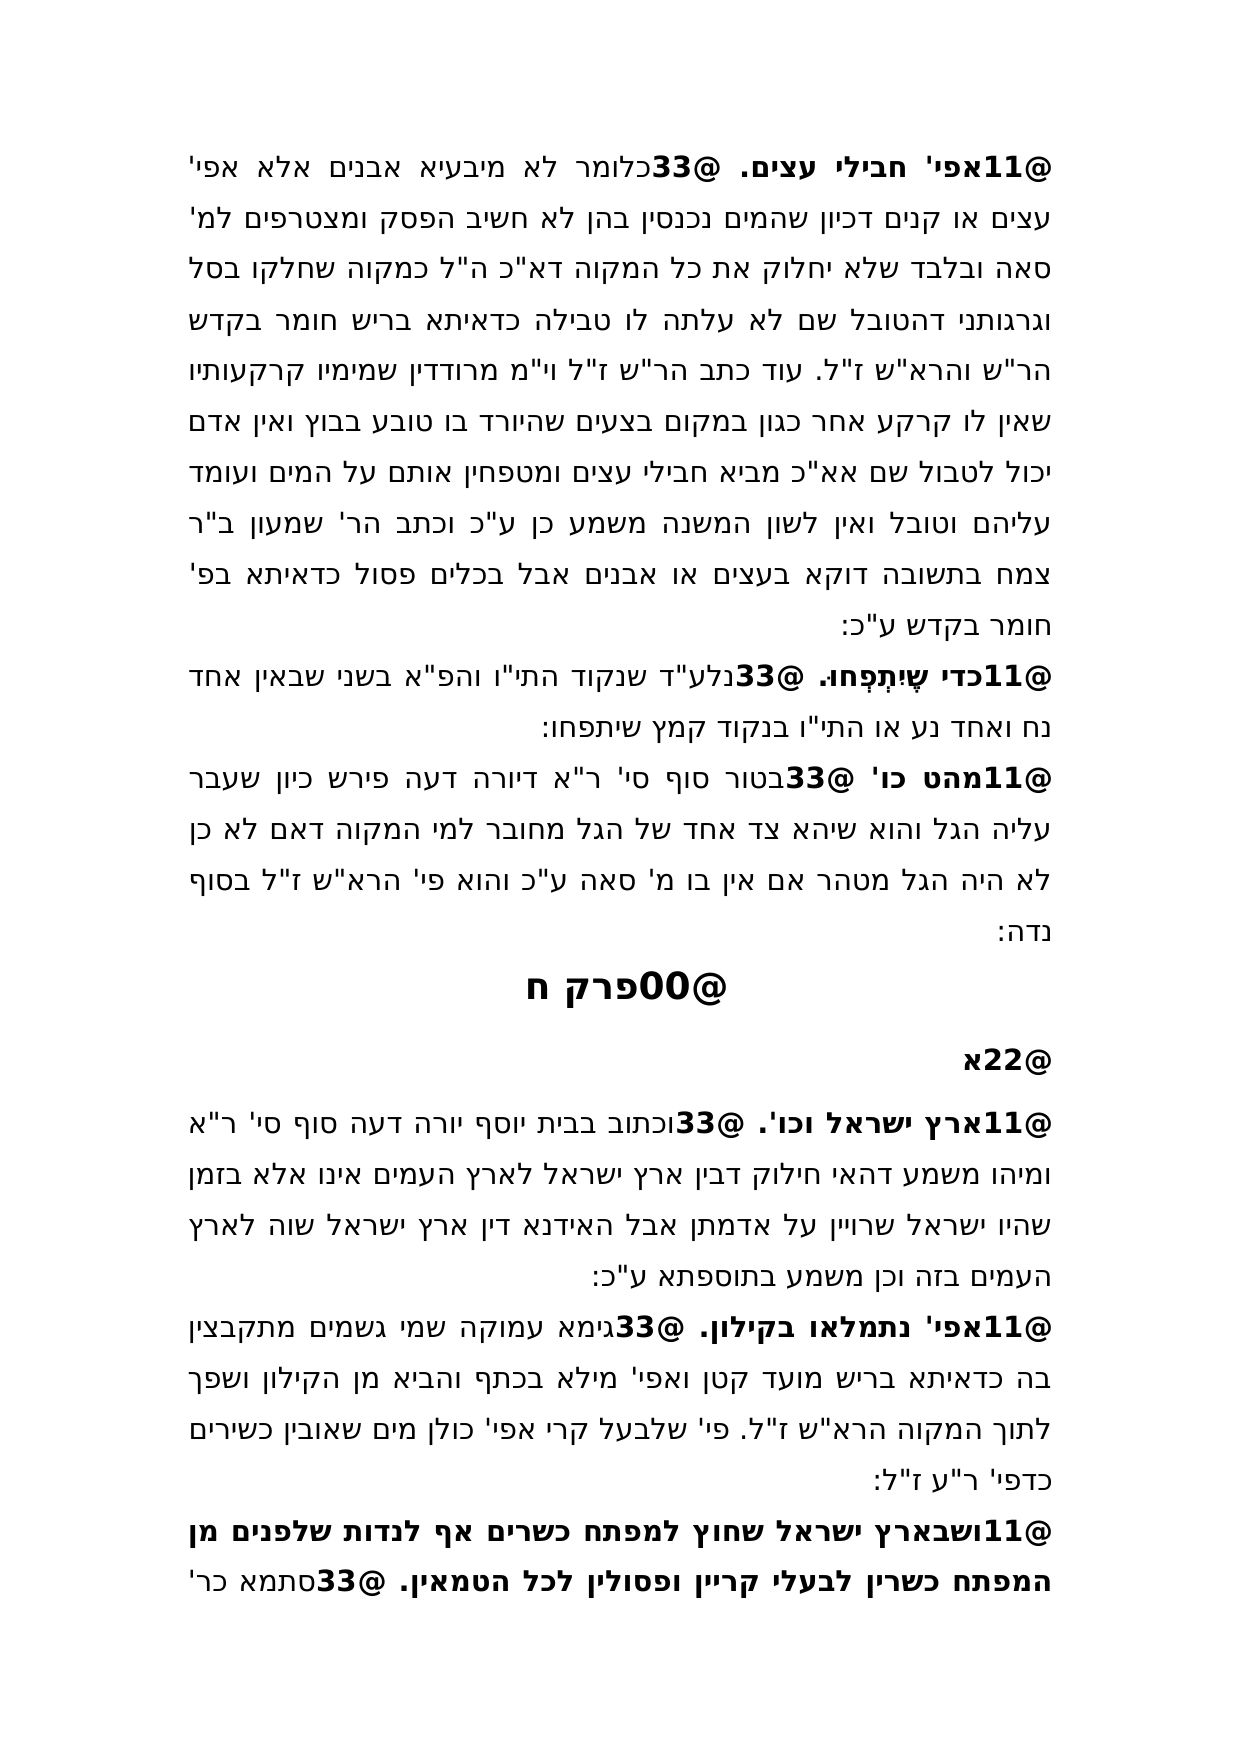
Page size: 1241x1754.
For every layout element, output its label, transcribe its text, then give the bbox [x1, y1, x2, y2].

subtitle @00פרק ח [187, 965, 1053, 1009]
text @11מהט כו' @33בטור סוף סי' ר"א דיורה דעה פירש כיון שעבר עליה הגל והוא שיהא צד אחד של הגל מחובר למי המקוה דאם לא כן לא היה הגל מטהר אם אין בו מ' סאה ע"כ והוא פי' הרא"ש ז"ל בסוף נדה: [187, 761, 1053, 948]
text @11כדי שֶיִתְפְחוּ. @33נלע"ד שנקוד התי"ו והפ"א בשני שבאין אחד נח ואחד נע או התי"ו בנקוד קמץ שיתפחו: [187, 659, 1053, 744]
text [187, 1514, 1053, 1599]
text @11ארץ ישראל וכו'. @33וכתוב בבית יוסף יורה דעה סוף סי' ר"א ומיהו משמע דהאי חילוק דבין ארץ ישראל לארץ העמים אינו אלא בזמן שהיו ישראל שרויין על אדמתן אבל האידנא דין ארץ ישראל שוה לארץ העמים בזה וכן משמע בתוספתא ע"כ: [187, 1106, 1053, 1293]
text @11אפי' נתמלאו בקילון. @33גימא עמוקה שמי גשמים מתקבצין בה כדאיתא בריש מועד קטן ואפי' מילא בכתף והביא מן הקילון ושפך לתוך המקוה הרא"ש ז"ל. פי' שלבעל קרי אפי' כולן מים שאובין כשירים כדפי' ר"ע ז"ל: [187, 1310, 1053, 1497]
subtitle @22א [187, 1043, 1053, 1077]
text @11אפי' חבילי עצים. @33כלומר לא מיבעיא אבנים אלא אפי' עצים או קנים דכיון שהמים נכנסין בהן לא חשיב הפסק ומצטרפים למ' סאה ובלבד שלא יחלוק את כל המקוה דא"כ ה"ל כמקוה שחלקו בסל וגרגותני דהטובל שם לא עלתה לו טבילה כדאיתא בריש חומר בקדש הר"ש והרא"ש ז"ל. עוד כתב הר"ש ז"ל וי"מ מרודדין שמימיו קרקעותיו שאין לו קרקע אחר כגון במקום בצעים שהיורד בו טובע בבוץ ואין אדם יכול לטבול שם אא"כ מביא חבילי עצים ומטפחין אותם על המים ועומד עליהם וטובל ואין לשון המשנה משמע כן ע"כ וכתב הר' שמעון ב"ר צמח בתשובה דוקא בעצים או אבנים אבל בכלים פסול כדאיתא בפ' חומר בקדש ע"כ: [187, 150, 1053, 642]
